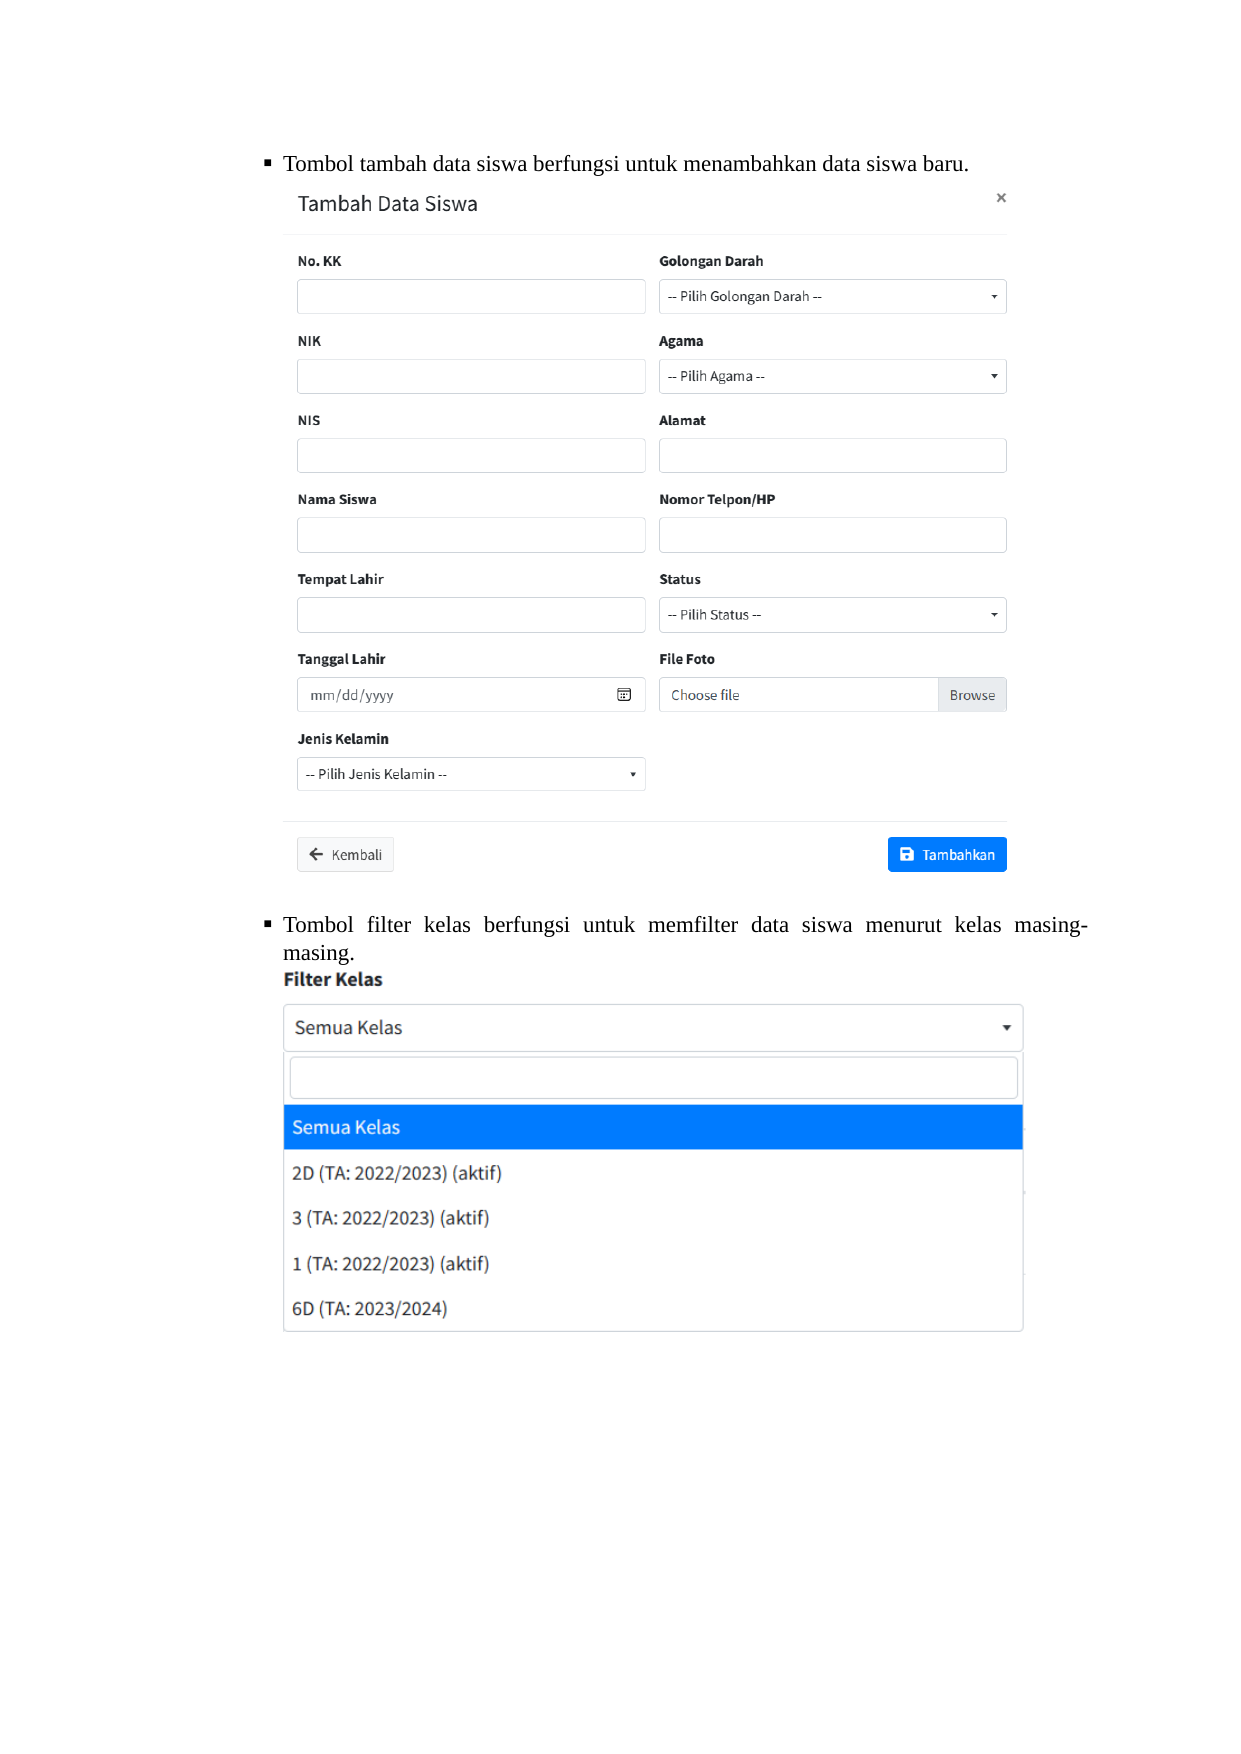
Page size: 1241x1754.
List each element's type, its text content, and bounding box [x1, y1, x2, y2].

list Tombol filter kelas berfungsi untuk memfilter data siswa menurut kelas masing-masing. [262, 911, 1090, 966]
list Tombol tambah data siswa berfungsi untuk menambahkan data siswa baru. [262, 150, 1090, 176]
picture [282, 178, 1008, 881]
picture [282, 967, 1026, 1332]
